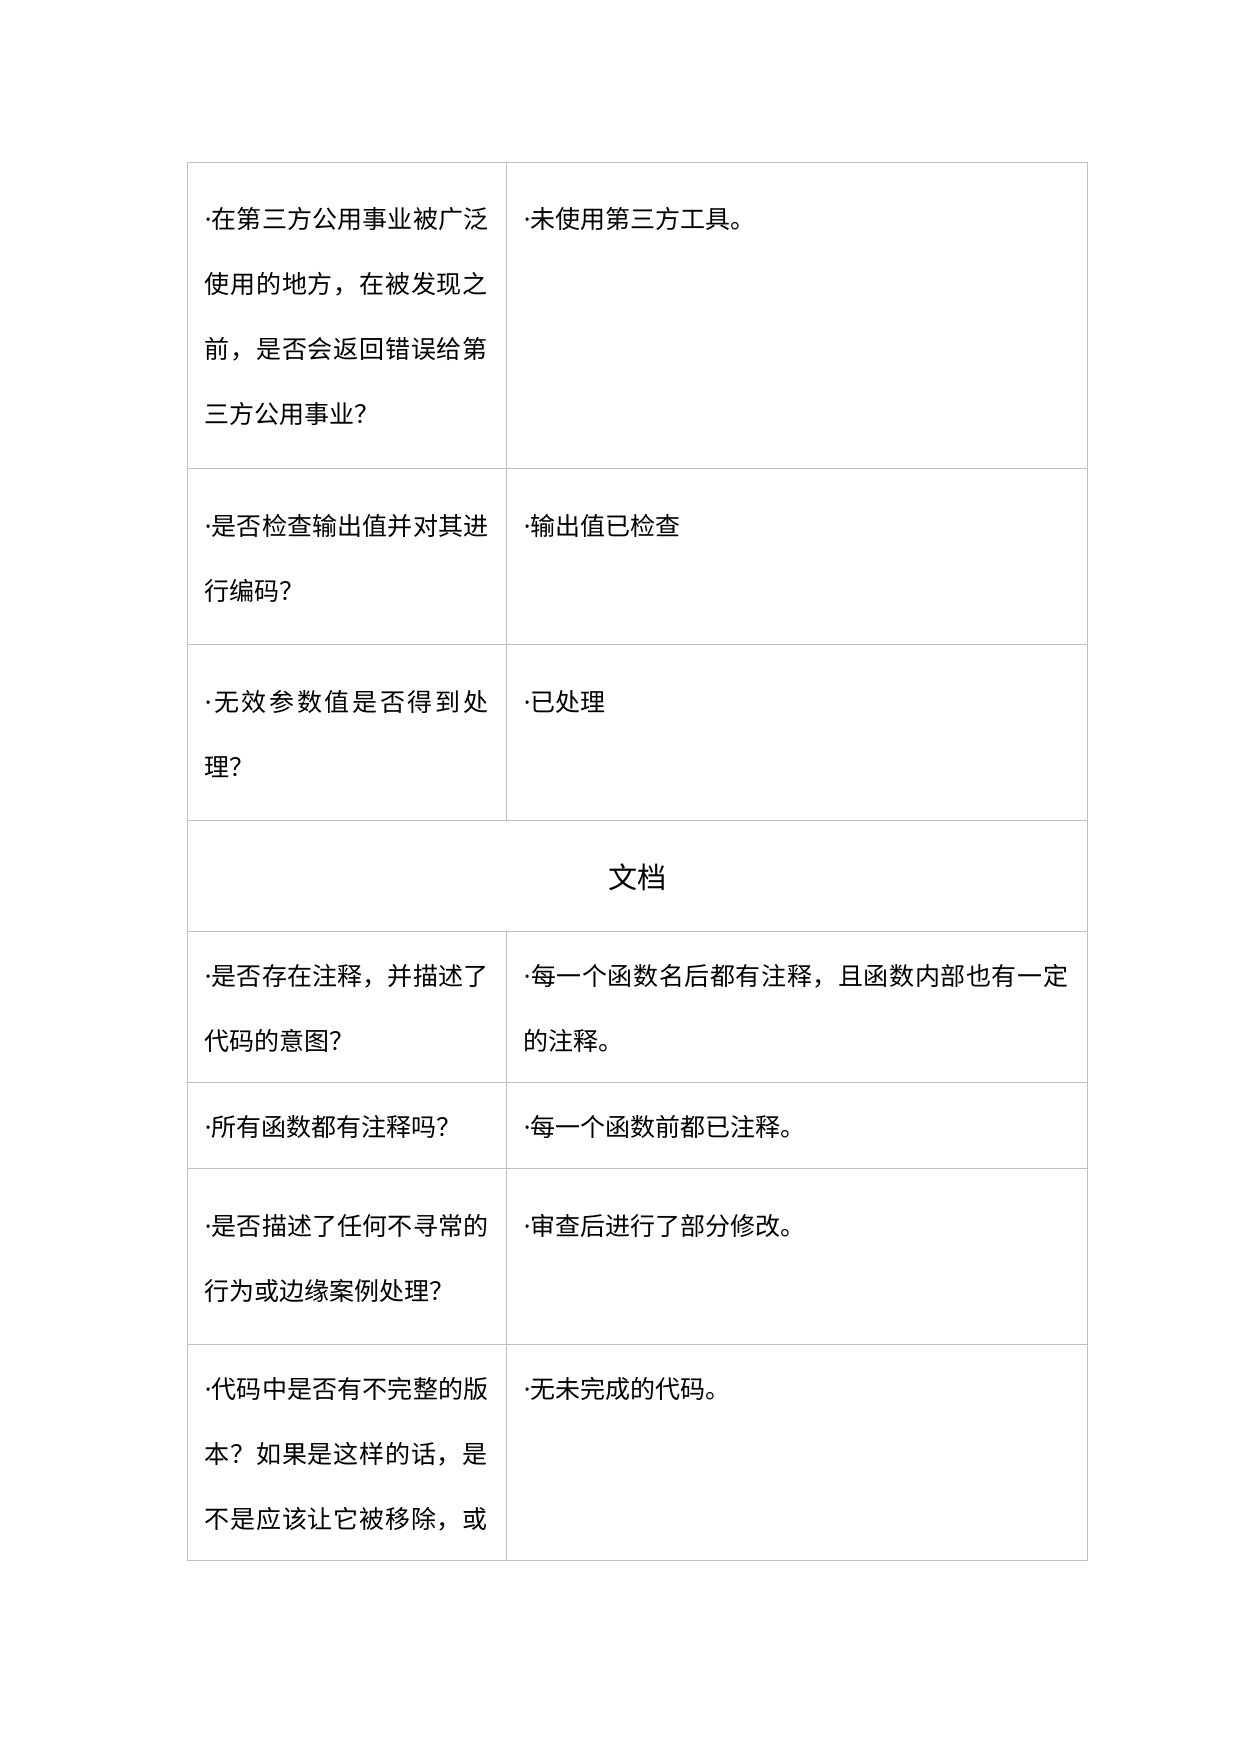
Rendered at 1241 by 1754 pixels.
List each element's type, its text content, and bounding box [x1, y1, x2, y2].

table_cell ·所有函数都有注释吗？ [188, 1083, 506, 1168]
table_cell ·未使用第三方工具。 [507, 163, 1087, 468]
table_cell ·无效参数值是否得到处理？ [188, 645, 506, 820]
table_cell ·审查后进行了部分修改。 [507, 1169, 1087, 1344]
table_cell ·无未完成的代码。 [507, 1345, 1087, 1560]
table_cell ·是否存在注释，并描述了代码的意图？ [188, 932, 506, 1082]
table_cell ·已处理 [507, 645, 1087, 820]
table_cell 文档 [188, 821, 1087, 931]
table_cell ·是否检查输出值并对其进行编码？ [188, 469, 506, 644]
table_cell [188, 1345, 506, 1560]
table_cell ·是否描述了任何不寻常的行为或边缘案例处理？ [188, 1169, 506, 1344]
table_cell ·在第三方公用事业被广泛使用的地方，在被发现之前，是否会返回错误给第三方公用事业？ [188, 163, 506, 468]
table_cell ·每一个函数名后都有注释，且函数内部也有一定的注释。 [507, 932, 1087, 1082]
table_cell ·每一个函数前都已注释。 [507, 1083, 1087, 1168]
table_cell ·输出值已检查 [507, 469, 1087, 644]
